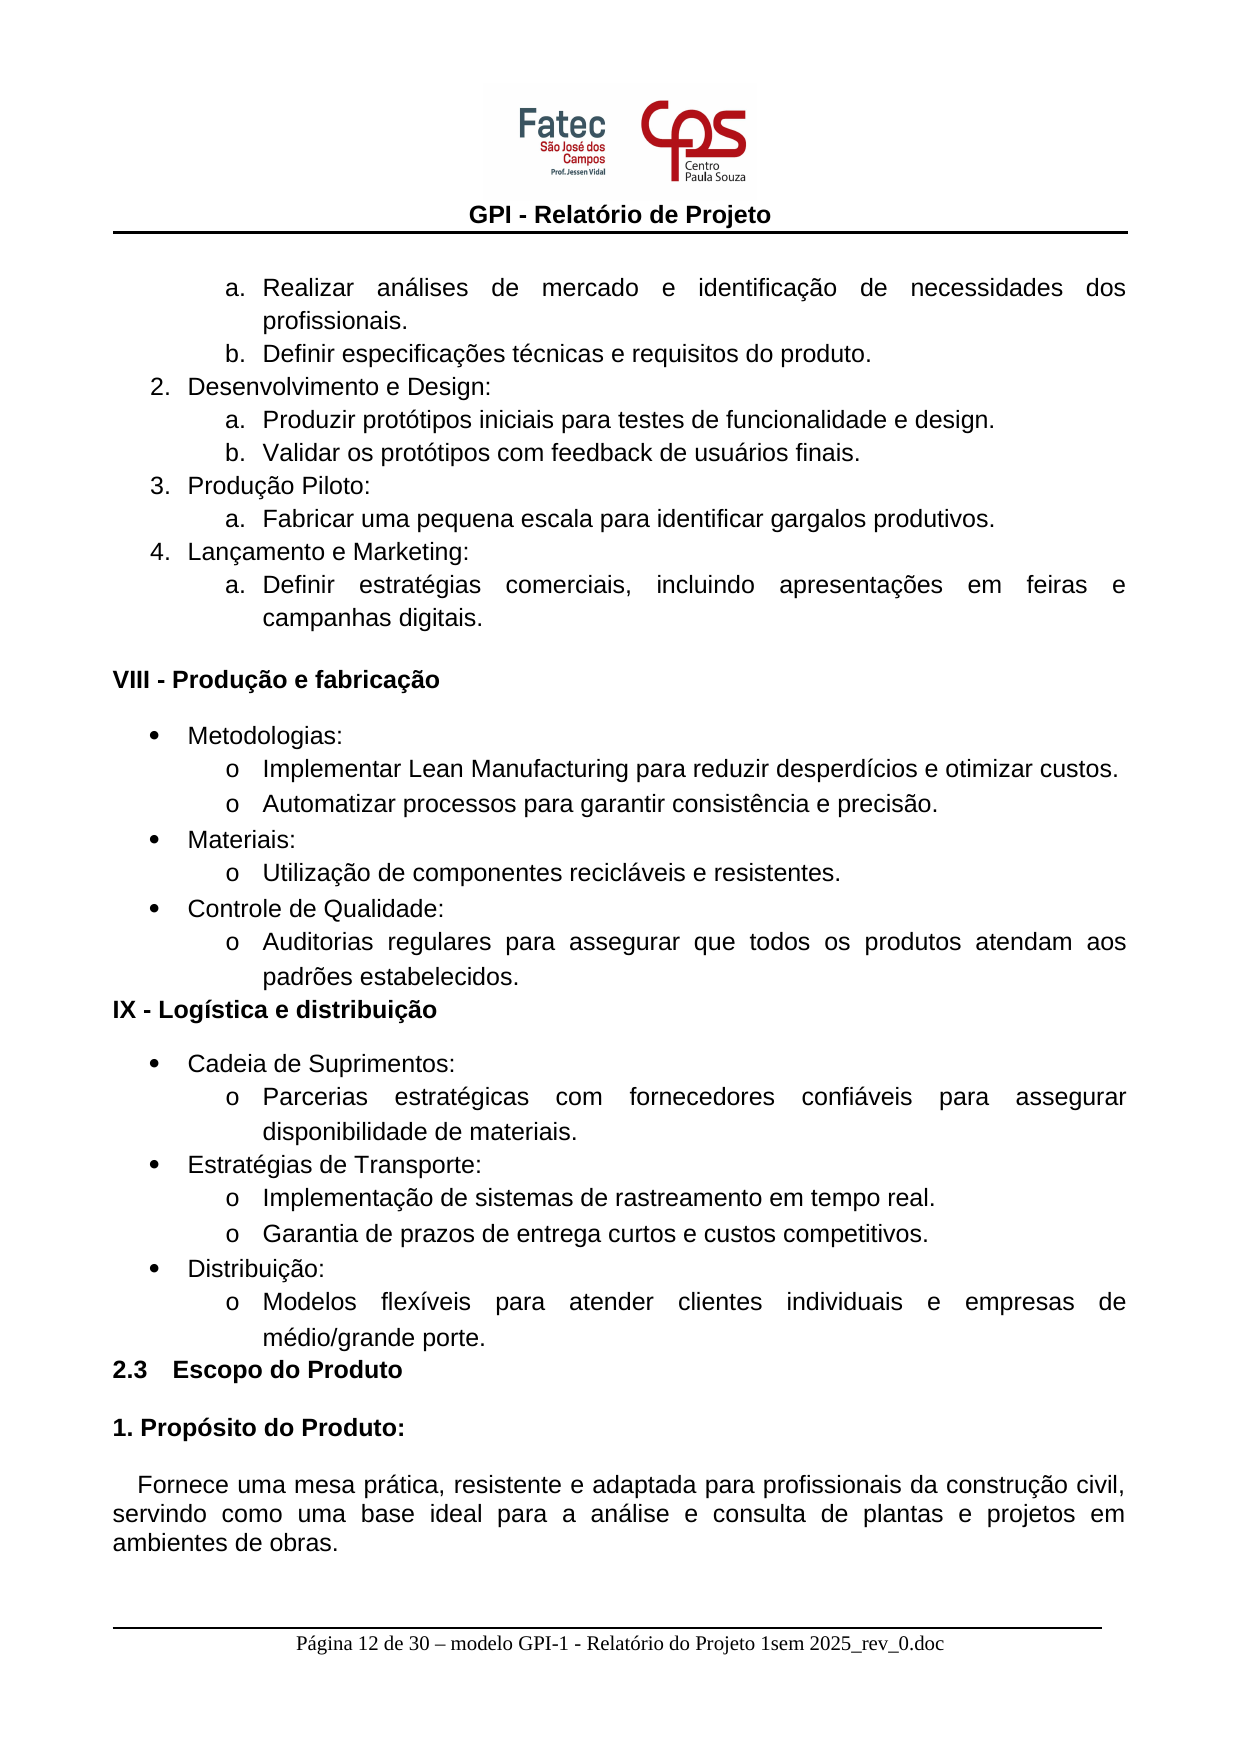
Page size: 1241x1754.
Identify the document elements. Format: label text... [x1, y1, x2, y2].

list Controle de Qualidade: [150, 893, 1128, 922]
list Validar os protótipos com feedback de usuários finais. [225, 438, 1128, 467]
list Estratégias de Transporte: [150, 1150, 1128, 1179]
list Fabricar uma pequena escala para identificar gargalos produtivos. [225, 504, 1128, 533]
list Metodologias: [150, 721, 1128, 749]
list Materiais: [150, 825, 1128, 854]
list Cadeia de Suprimentos: [150, 1049, 1128, 1077]
list Modelos flexíveis para atender clientes individuais e empresas de médio/grande porte. [225, 1287, 1128, 1351]
list Implementação de sistemas de rastreamento em tempo real. [225, 1183, 1128, 1214]
subtitle Escopo do Produto [112, 1356, 1128, 1384]
list Utilização de componentes recicláveis e resistentes. [225, 858, 1128, 889]
list Realizar análises de mercado e identificação de necessidades dos profissionais. [225, 273, 1128, 334]
list Definir especificações técnicas e requisitos do produto. [225, 339, 1128, 367]
text 1. Propósito do Produto: [112, 1413, 1128, 1442]
list Lançamento e Marketing: [150, 537, 1128, 566]
text IX - Logística e distribuição [112, 995, 1128, 1024]
list Implementar Lean Manufacturing para reduzir desperdícios e otimizar custos. [225, 754, 1128, 785]
list Parcerias estratégicas com fornecedores confiáveis para assegurar disponibilidade de materiais. [225, 1082, 1128, 1146]
list Definir estratégias comerciais, incluindo apresentações em feiras e campanhas digitais. [225, 570, 1128, 632]
list Garantia de prazos de entrega curtos e custos competitivos. [225, 1219, 1128, 1249]
list Auditorias regulares para assegurar que todos os produtos atendam aos padrões estabelecidos. [225, 927, 1128, 991]
list Distribuição: [150, 1254, 1128, 1283]
list Produzir protótipos iniciais para testes de funcionalidade e design. [225, 405, 1128, 433]
picture [482, 83, 758, 201]
text Fornece uma mesa prática, resistente e adaptada para profissionais da construção civil, servindo como uma base ideal para a análise e consulta de plantas e projetos em ambientes de obras. [112, 1471, 1128, 1557]
list Desenvolvimento e Design: [150, 372, 1128, 401]
list Produção Piloto: [150, 471, 1128, 499]
text VIII - Produção e fabricação [112, 665, 1128, 693]
list Automatizar processos para garantir consistência e precisão. [225, 789, 1128, 820]
